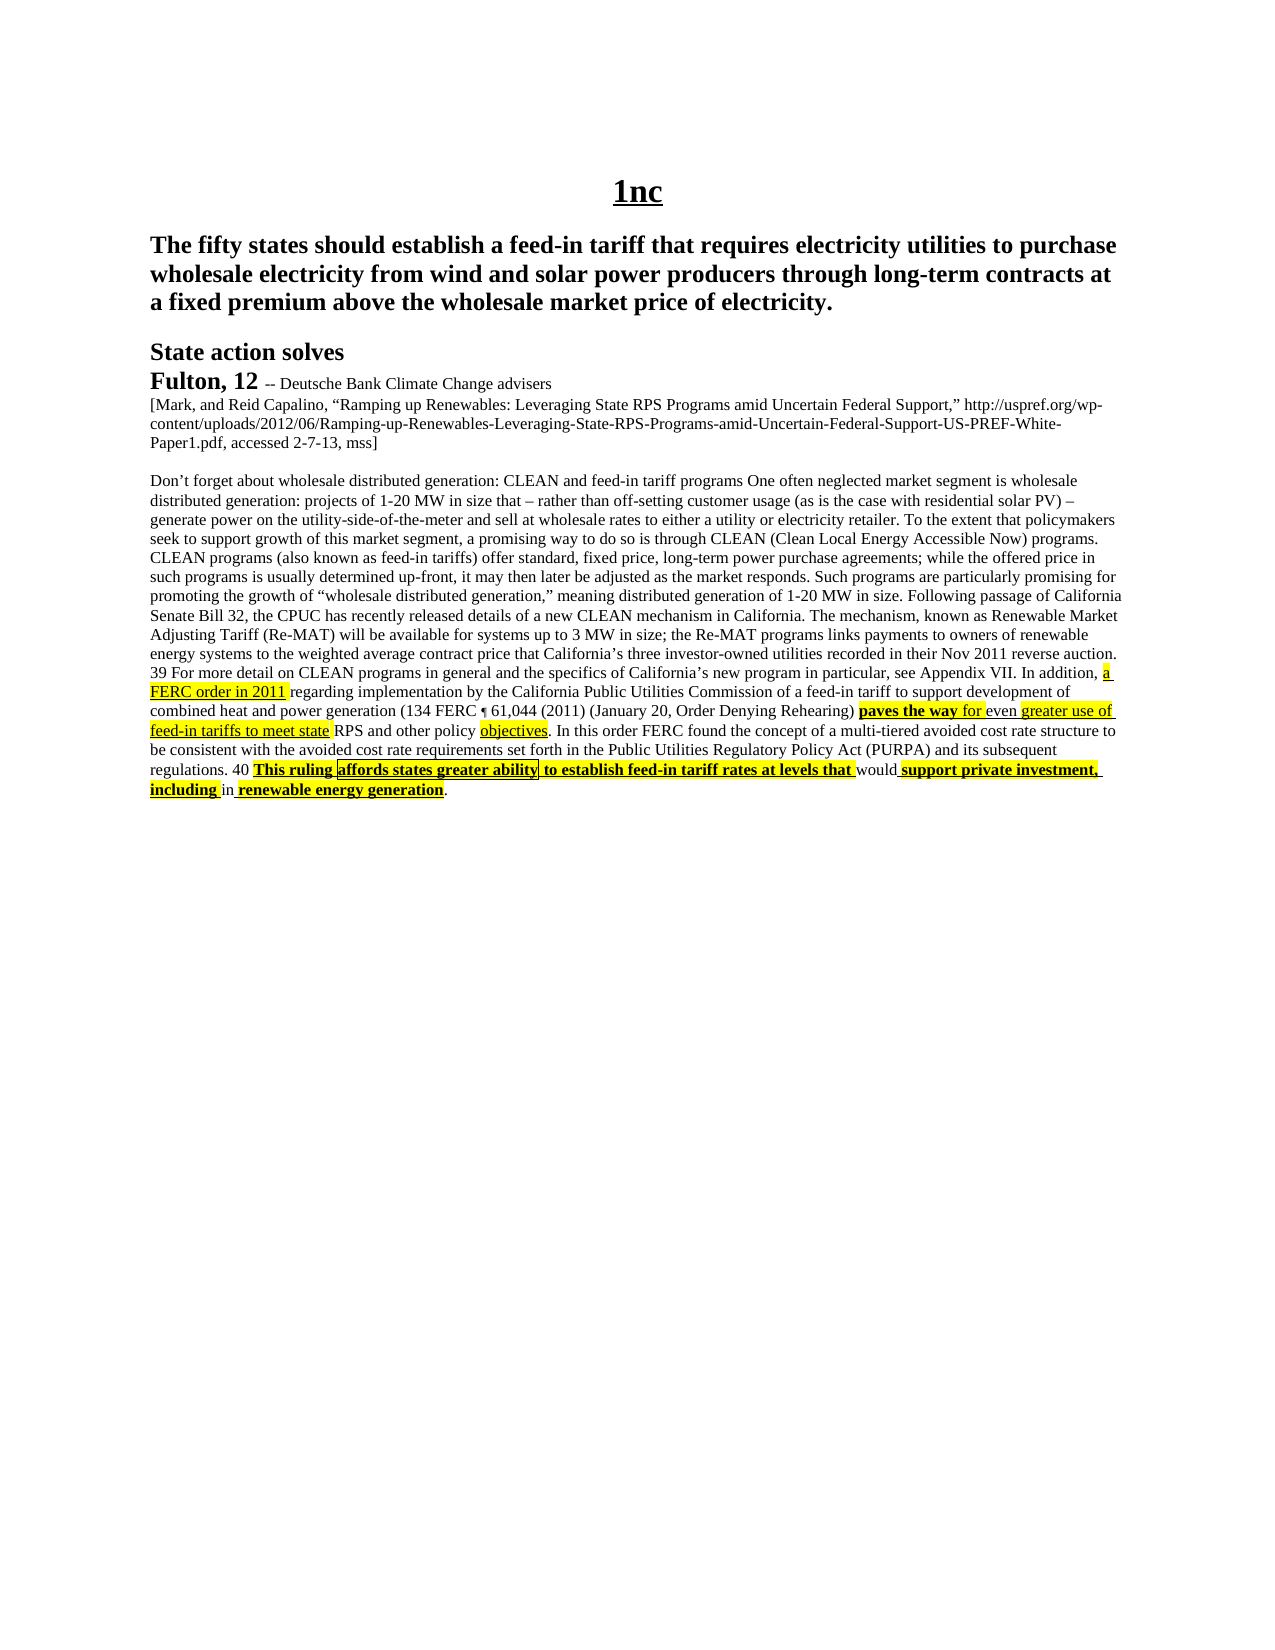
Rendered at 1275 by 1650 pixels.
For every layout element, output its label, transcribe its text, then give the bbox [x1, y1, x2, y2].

subtitle The fifty states should establish a feed-in tariff that requires electricity utilities to purchase wholesale electricity from wind and solar power producers through long-term contracts at a fixed premium above the wholesale market price of electricity. [150, 230, 1125, 316]
text Fulton, 12 -- Deutsche Bank Climate Change advisers [150, 366, 1125, 394]
text Don’t forget about wholesale distributed generation: CLEAN and feed-in tariff programs One often neglected market segment is wholesale distributed generation: projects of 1-20 MW in size that – rather than off-setting customer usage (as is the case with residential solar PV) – generate power on the utility-side-of-the-meter and sell at wholesale rates to either a utility or electricity retailer. To the extent that policymakers seek to support growth of this market segment, a promising way to do so is through CLEAN (Clean Local Energy Accessible Now) programs. CLEAN programs (also known as feed-in tariffs) offer standard, fixed price, long-term power purchase agreements; while the offered price in such programs is usually determined up-front, it may then later be adjusted as the market responds. Such programs are particularly promising for promoting the growth of “wholesale distributed generation,” meaning distributed generation of 1-20 MW in size. Following passage of California Senate Bill 32, the CPUC has recently released details of a new CLEAN mechanism in California. The mechanism, known as Renewable Market Adjusting Tariff (Re-MAT) will be available for systems up to 3 MW in size; the Re-MAT programs links payments to owners of renewable energy systems to the weighted average contract price that California’s three investor-owned utilities recorded in their Nov 2011 reverse auction. 39 For more detail on CLEAN programs in general and the specifics of California’s new program in particular, see Appendix VII. In addition, a FERC order in 2011 regarding implementation by the California Public Utilities Commission of a feed-in tariff to support development of combined heat and power generation (134 FERC ¶ 61,044 (2011) (January 20, Order Denying Rehearing) paves the way for even greater use of feed-in tariffs to meet state RPS and other policy objectives. In this order FERC found the concept of a multi-tiered avoided cost rate structure to be consistent with the avoided cost rate requirements set forth in the Public Utilities Regulatory Policy Act (PURPA) and its subsequent regulations. 40 This ruling affords states greater ability to establish feed-in tariff rates at levels that would support private investment, including in renewable energy generation. [150, 471, 1125, 799]
subtitle State action solves [150, 337, 1125, 366]
text [Mark, and Reid Capalino, “Ramping up Renewables: Leveraging State RPS Programs amid Uncertain Federal Support,” http://uspref.org/wp-content/uploads/2012/06/Ramping-up-Renewables-Leveraging-State-RPS-Programs-amid-Uncertain-Federal-Support-US-PREF-White-Paper1.pdf, accessed 2-7-13, mss] [150, 394, 1125, 452]
subtitle 1nc [150, 171, 1125, 209]
